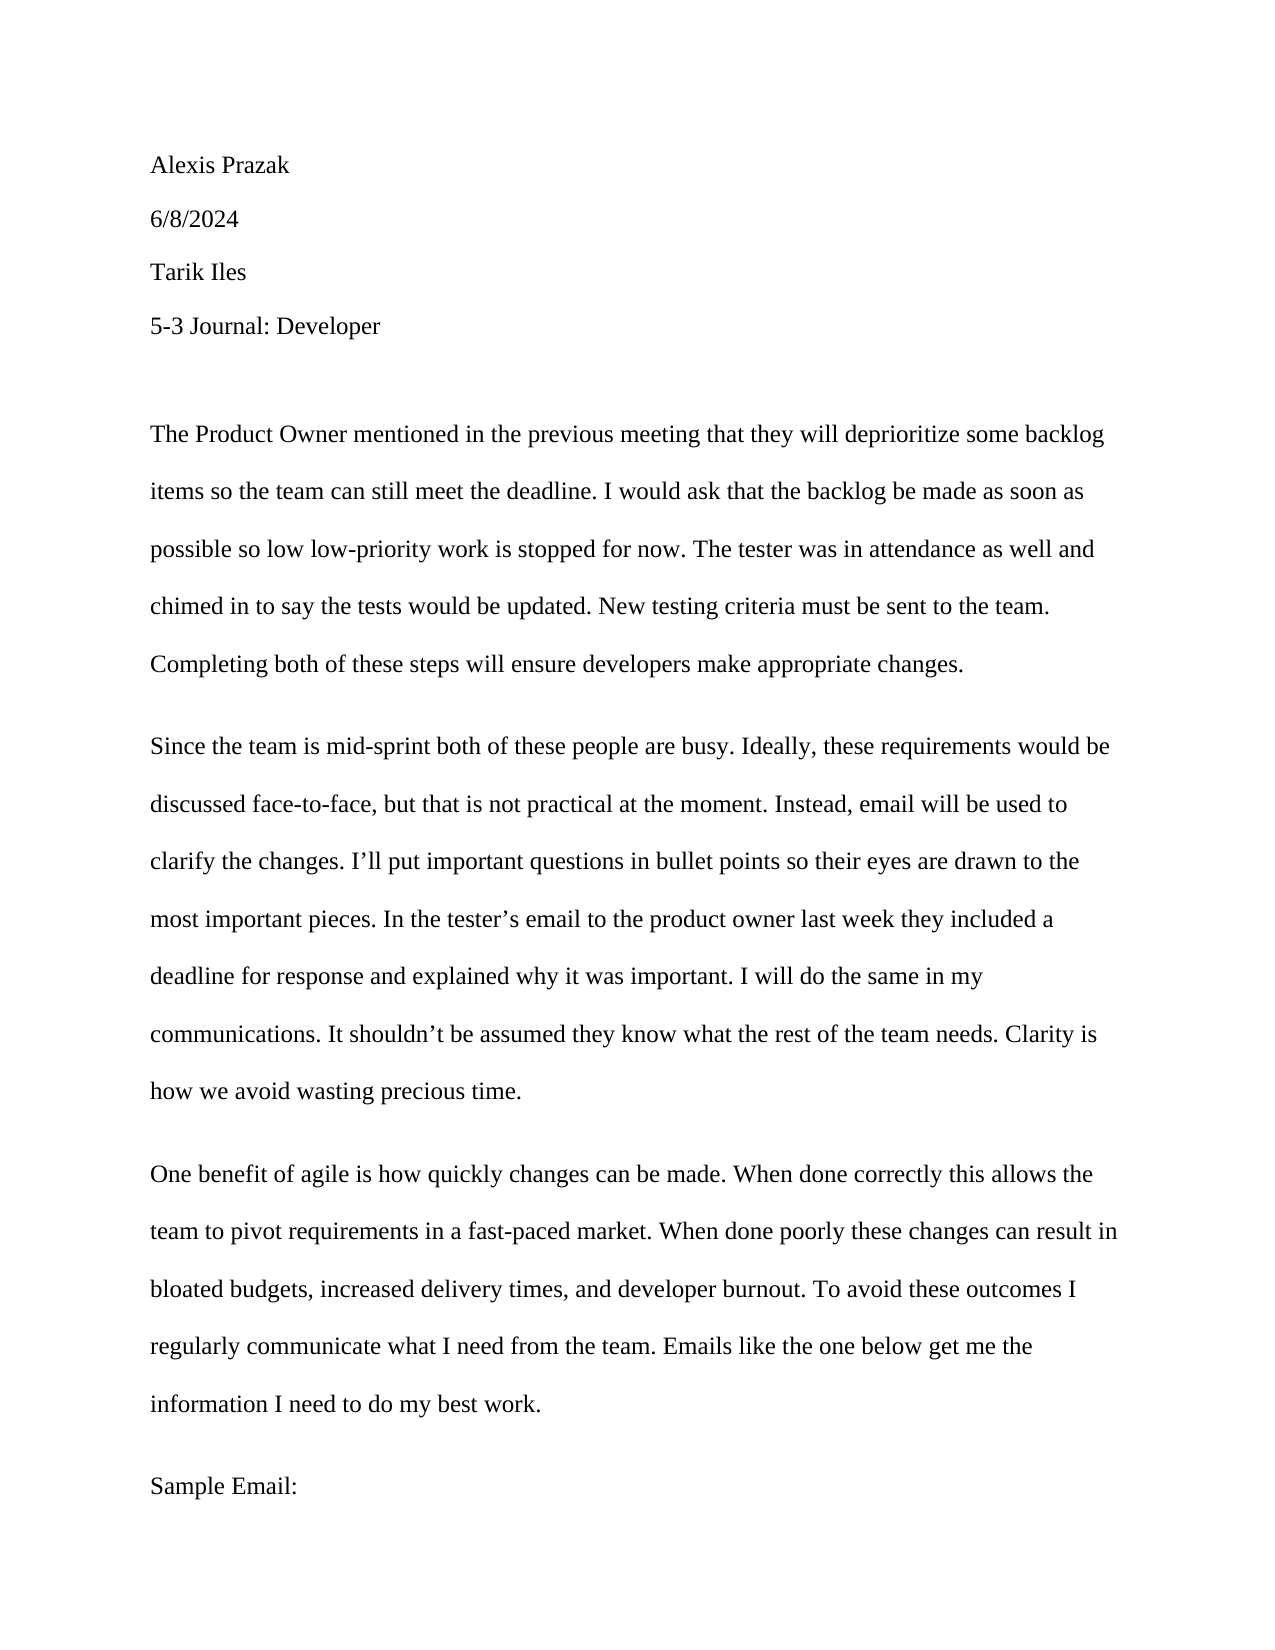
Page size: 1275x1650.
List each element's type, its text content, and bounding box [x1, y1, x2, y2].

text 6/8/2024 [150, 204, 1125, 232]
text The Product Owner mentioned in the previous meeting that they will deprioritize some backlog items so the team can still meet the deadline. I would ask that the backlog be made as soon as possible so low low-priority work is stopped for now. The tester was in attendance as well and chimed in to say the tests would be updated. New testing criteria must be sent to the team. Completing both of these steps will ensure developers make appropriate changes. [150, 419, 1125, 677]
text Sample Email: [150, 1471, 1125, 1500]
text 5-3 Journal: Developer [150, 311, 1125, 340]
text Tarik Iles [150, 257, 1125, 286]
text Alexis Prazak [150, 150, 1125, 179]
text One benefit of agile is how quickly changes can be made. When done correctly this allows the team to pivot requirements in a fast-paced market. When done poorly these changes can result in bloated budgets, increased delivery times, and developer burnout. To avoid these outcomes I regularly communicate what I need from the team. Emails like the one below get me the information I need to do my best work. [150, 1159, 1125, 1417]
text Since the team is mid-sprint both of these people are busy. Ideally, these requirements would be discussed face-to-face, but that is not practical at the moment. Instead, email will be used to clarify the changes. I’ll put important questions in bullet points so their eyes are drawn to the most important pieces. In the tester’s email to the product owner last week they included a deadline for response and explained why it was important. I will do the same in my communications. It shouldn’t be assumed they know what the rest of the team needs. Clarity is how we avoid wasting precious time. [150, 731, 1125, 1105]
